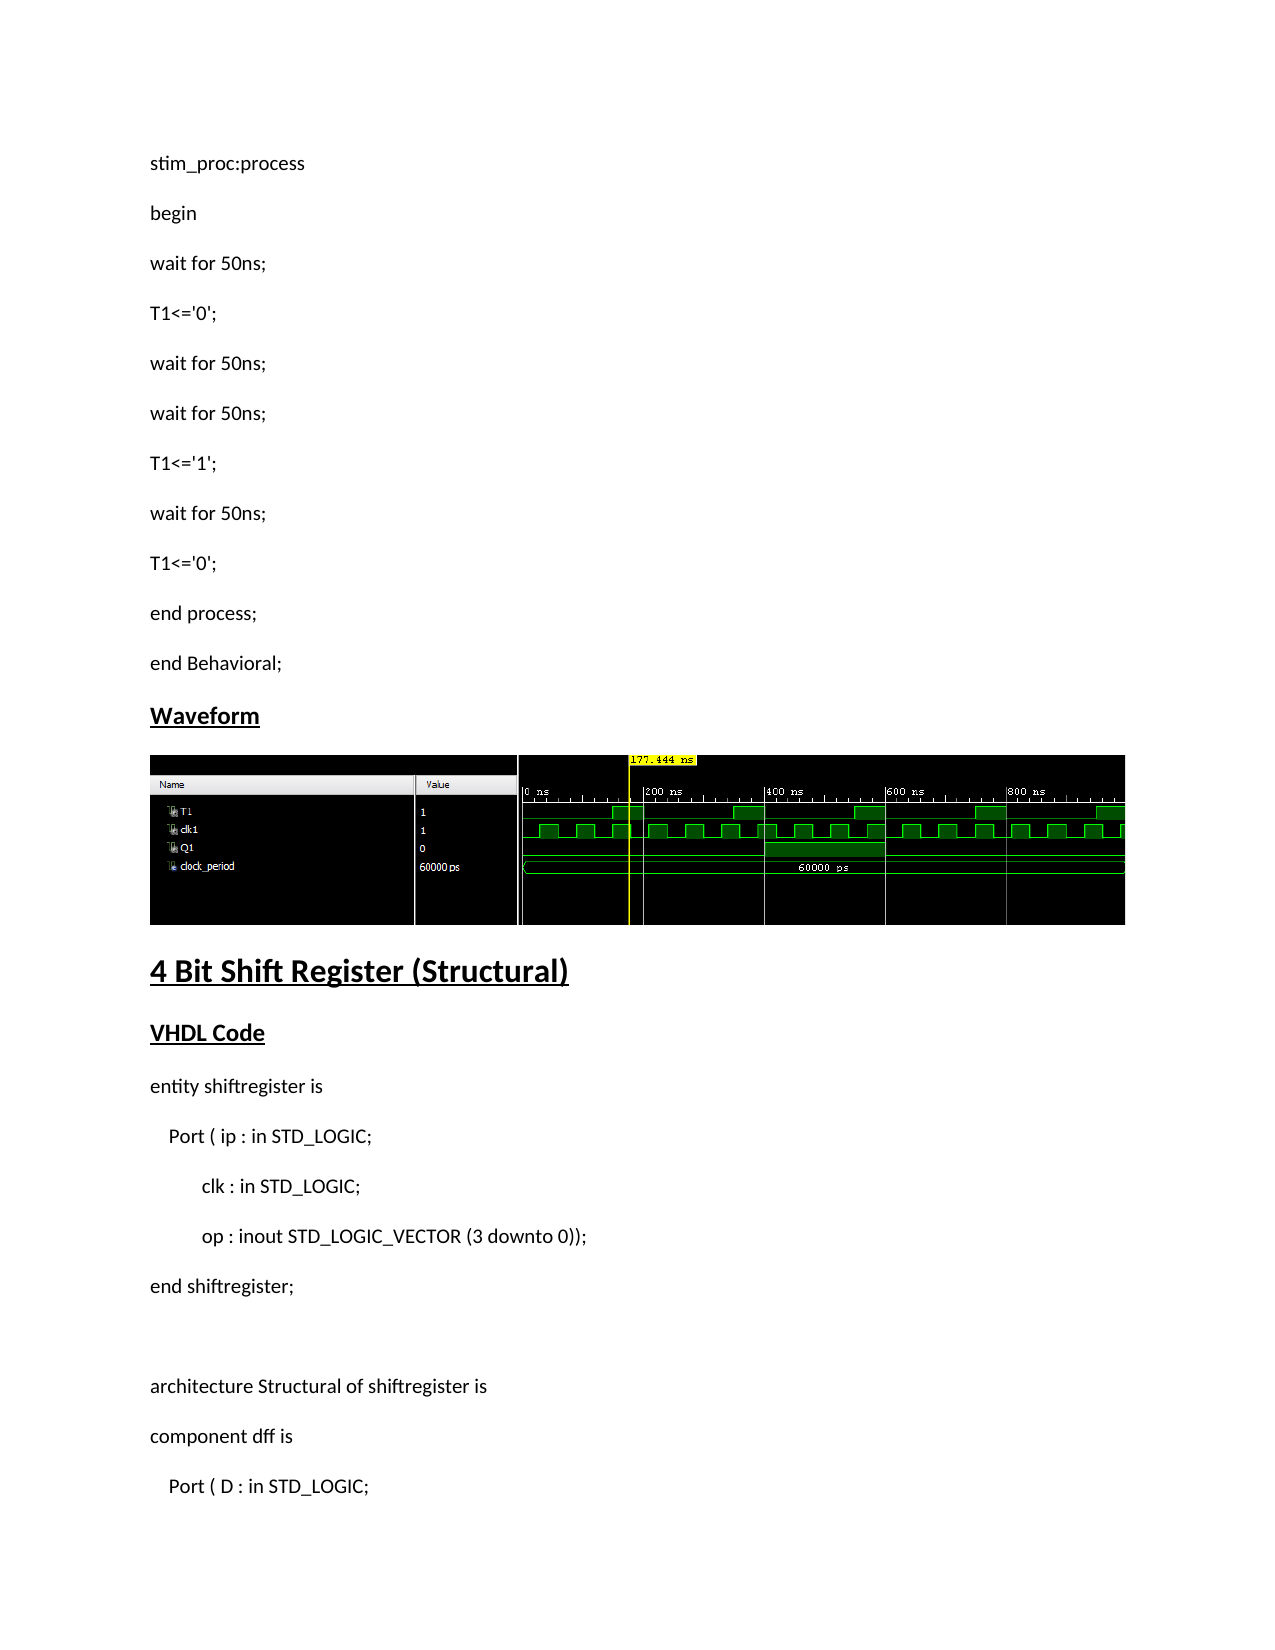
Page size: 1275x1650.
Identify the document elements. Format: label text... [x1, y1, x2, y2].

text architecture Structural of shiftregister is [150, 1373, 1125, 1398]
text T1<='1'; [150, 450, 1125, 475]
text end process; [150, 600, 1125, 625]
text Port ( ip : in STD_LOGIC; [150, 1123, 1125, 1148]
text wait for 50ns; [150, 500, 1125, 525]
text T1<='0'; [150, 550, 1125, 575]
text Waveform [150, 700, 1125, 731]
text component dff is [150, 1423, 1125, 1448]
text 4 Bit Shift Register (Structural) [150, 950, 1125, 990]
text end Behavioral; [150, 650, 1125, 675]
text begin [150, 200, 1125, 225]
picture [150, 755, 1125, 925]
text stim_proc:process [150, 150, 1125, 175]
text clk : in STD_LOGIC; [150, 1173, 1125, 1198]
text T1<='0'; [150, 300, 1125, 325]
text end shiftregister; [150, 1273, 1125, 1298]
text VHDL Code [150, 1017, 1125, 1048]
text Port ( D : in STD_LOGIC; [150, 1473, 1125, 1498]
text op : inout STD_LOGIC_VECTOR (3 downto 0)); [150, 1223, 1125, 1248]
text entity shiftregister is [150, 1073, 1125, 1098]
text wait for 50ns; [150, 350, 1125, 375]
text wait for 50ns; [150, 250, 1125, 275]
text wait for 50ns; [150, 400, 1125, 425]
